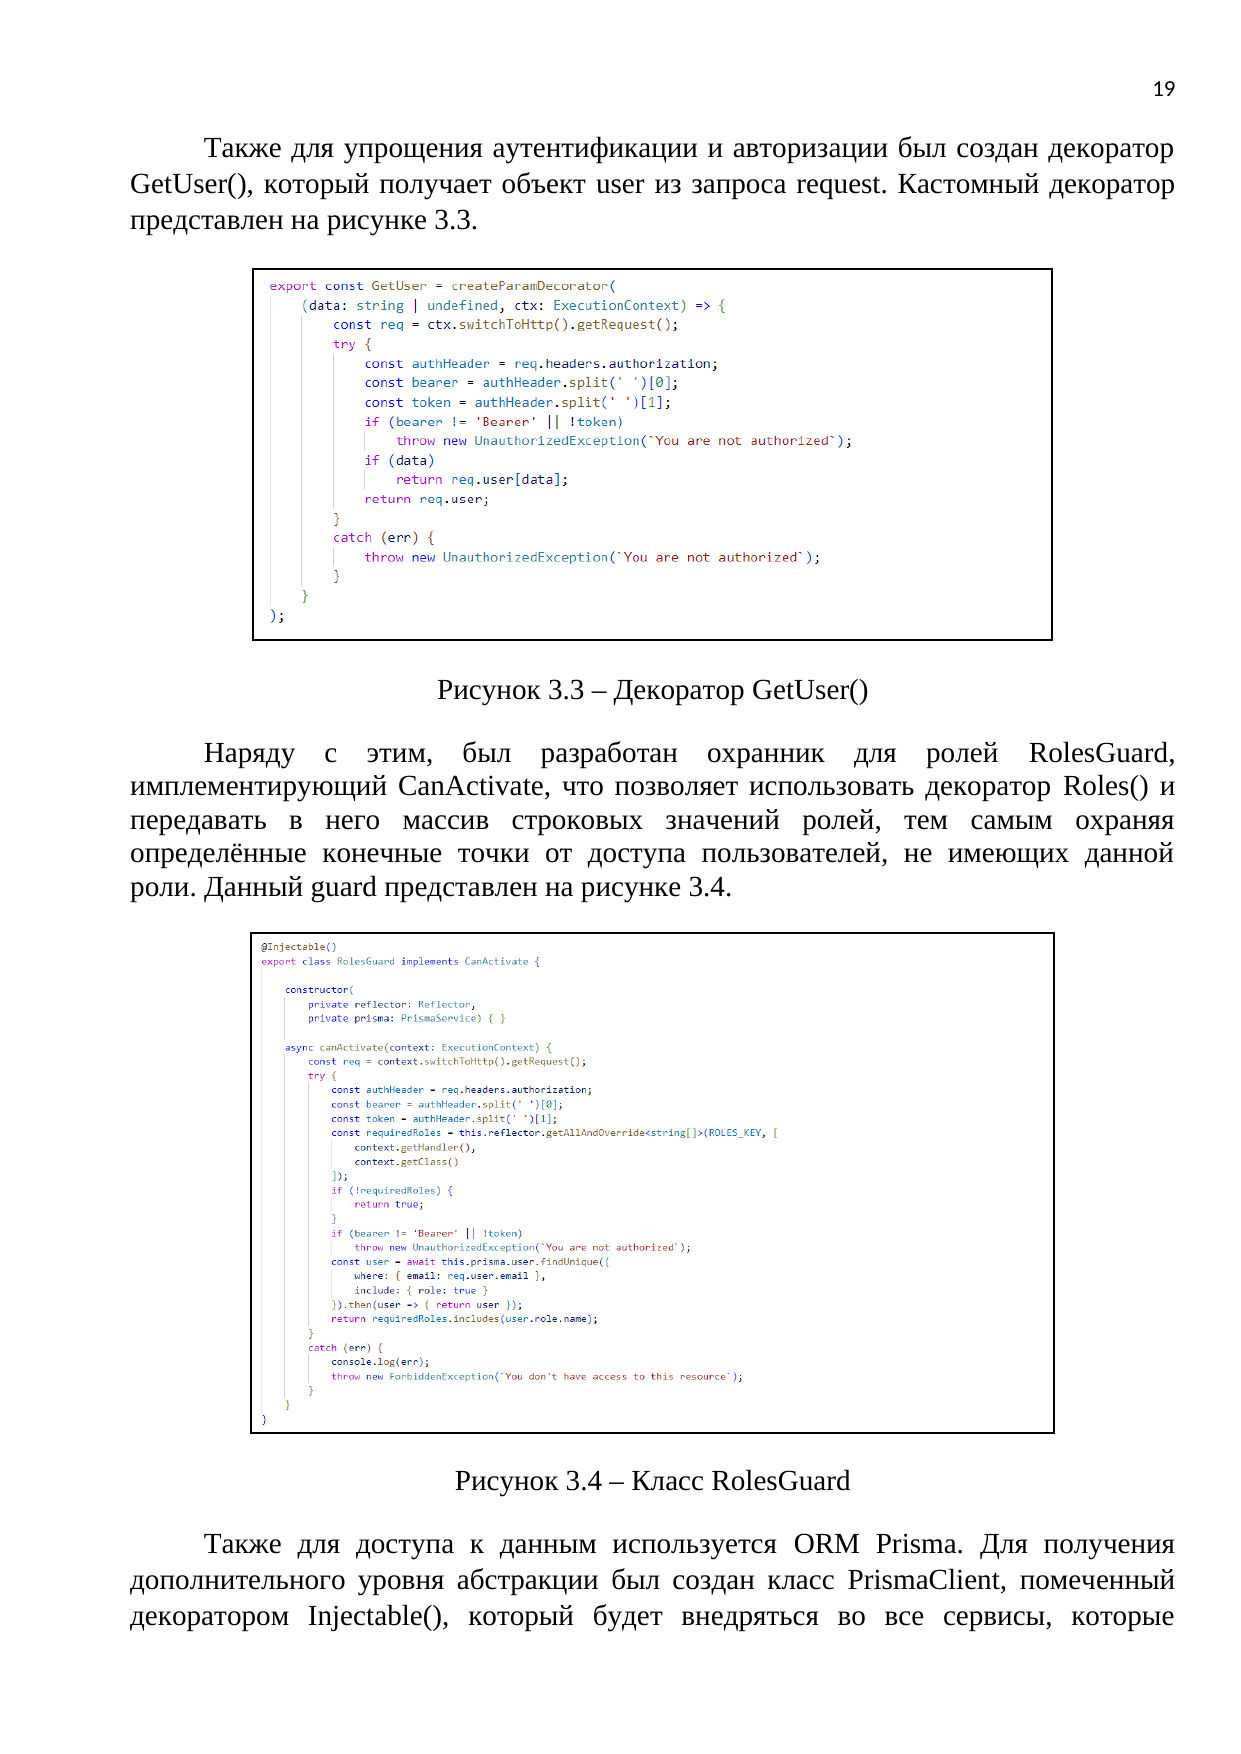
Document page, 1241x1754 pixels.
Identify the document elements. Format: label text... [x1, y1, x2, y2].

text Рисунок 3.3 – Декоратор GetUser() [130, 672, 1175, 706]
picture [254, 270, 1051, 639]
text Рисунок 3.4 – Класс RolesGuard [130, 1463, 1175, 1497]
text Наряду с этим, был разработан охранник для ролей RolesGuard, имплементирующий CanActivate, что позволяет использовать декоратор Roles() и передавать в него массив строковых значений ролей, тем самым охраняя определённые конечные точки от доступа пользователей, не имеющих данной роли. Данный guard представлен на рисунке 3.4. [130, 735, 1175, 903]
picture [252, 934, 1053, 1432]
text Также для упрощения аутентификации и авторизации был создан декоратор GetUser(), который получает объект user из запроса request. Кастомный декоратор представлен на рисунке 3.3. [130, 130, 1175, 236]
